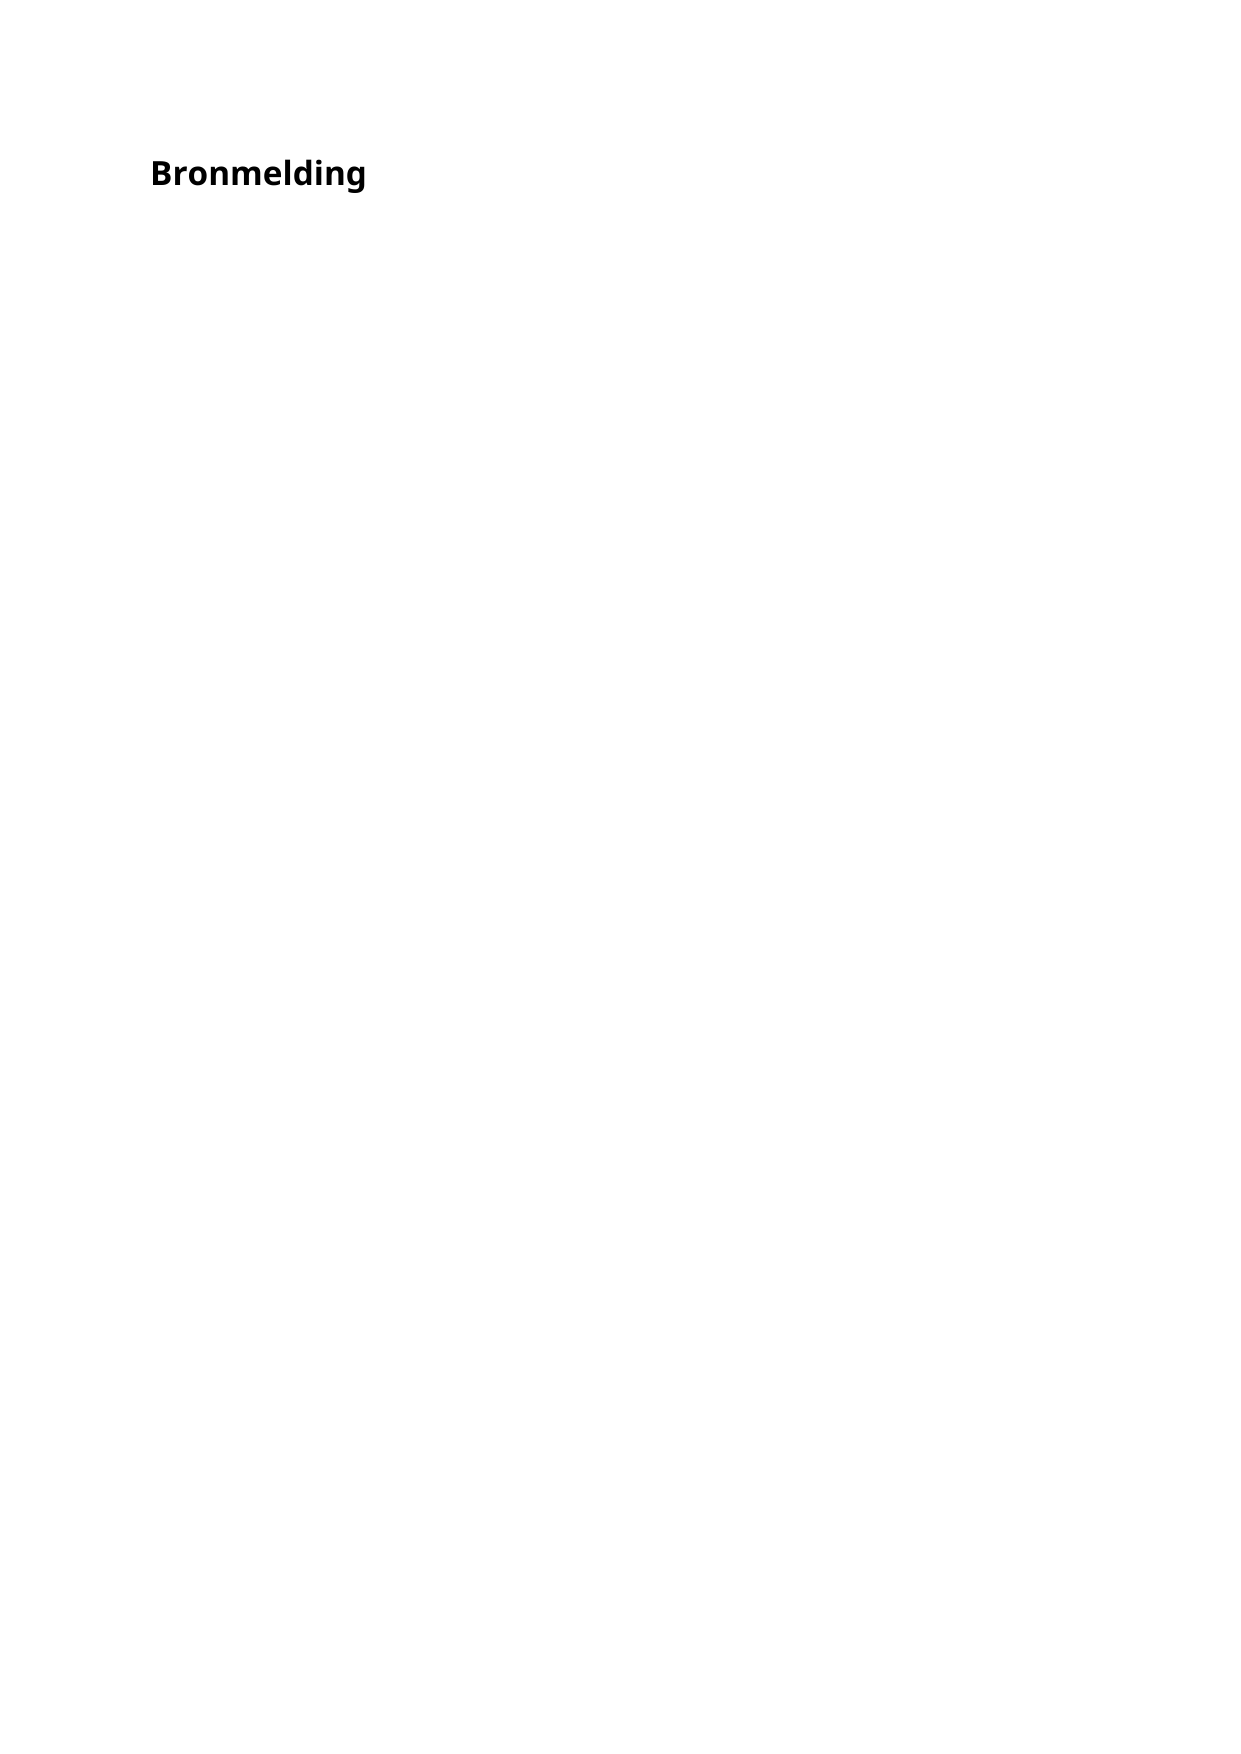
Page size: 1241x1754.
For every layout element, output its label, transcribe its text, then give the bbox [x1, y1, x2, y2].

text Bronmelding [150, 150, 1090, 195]
